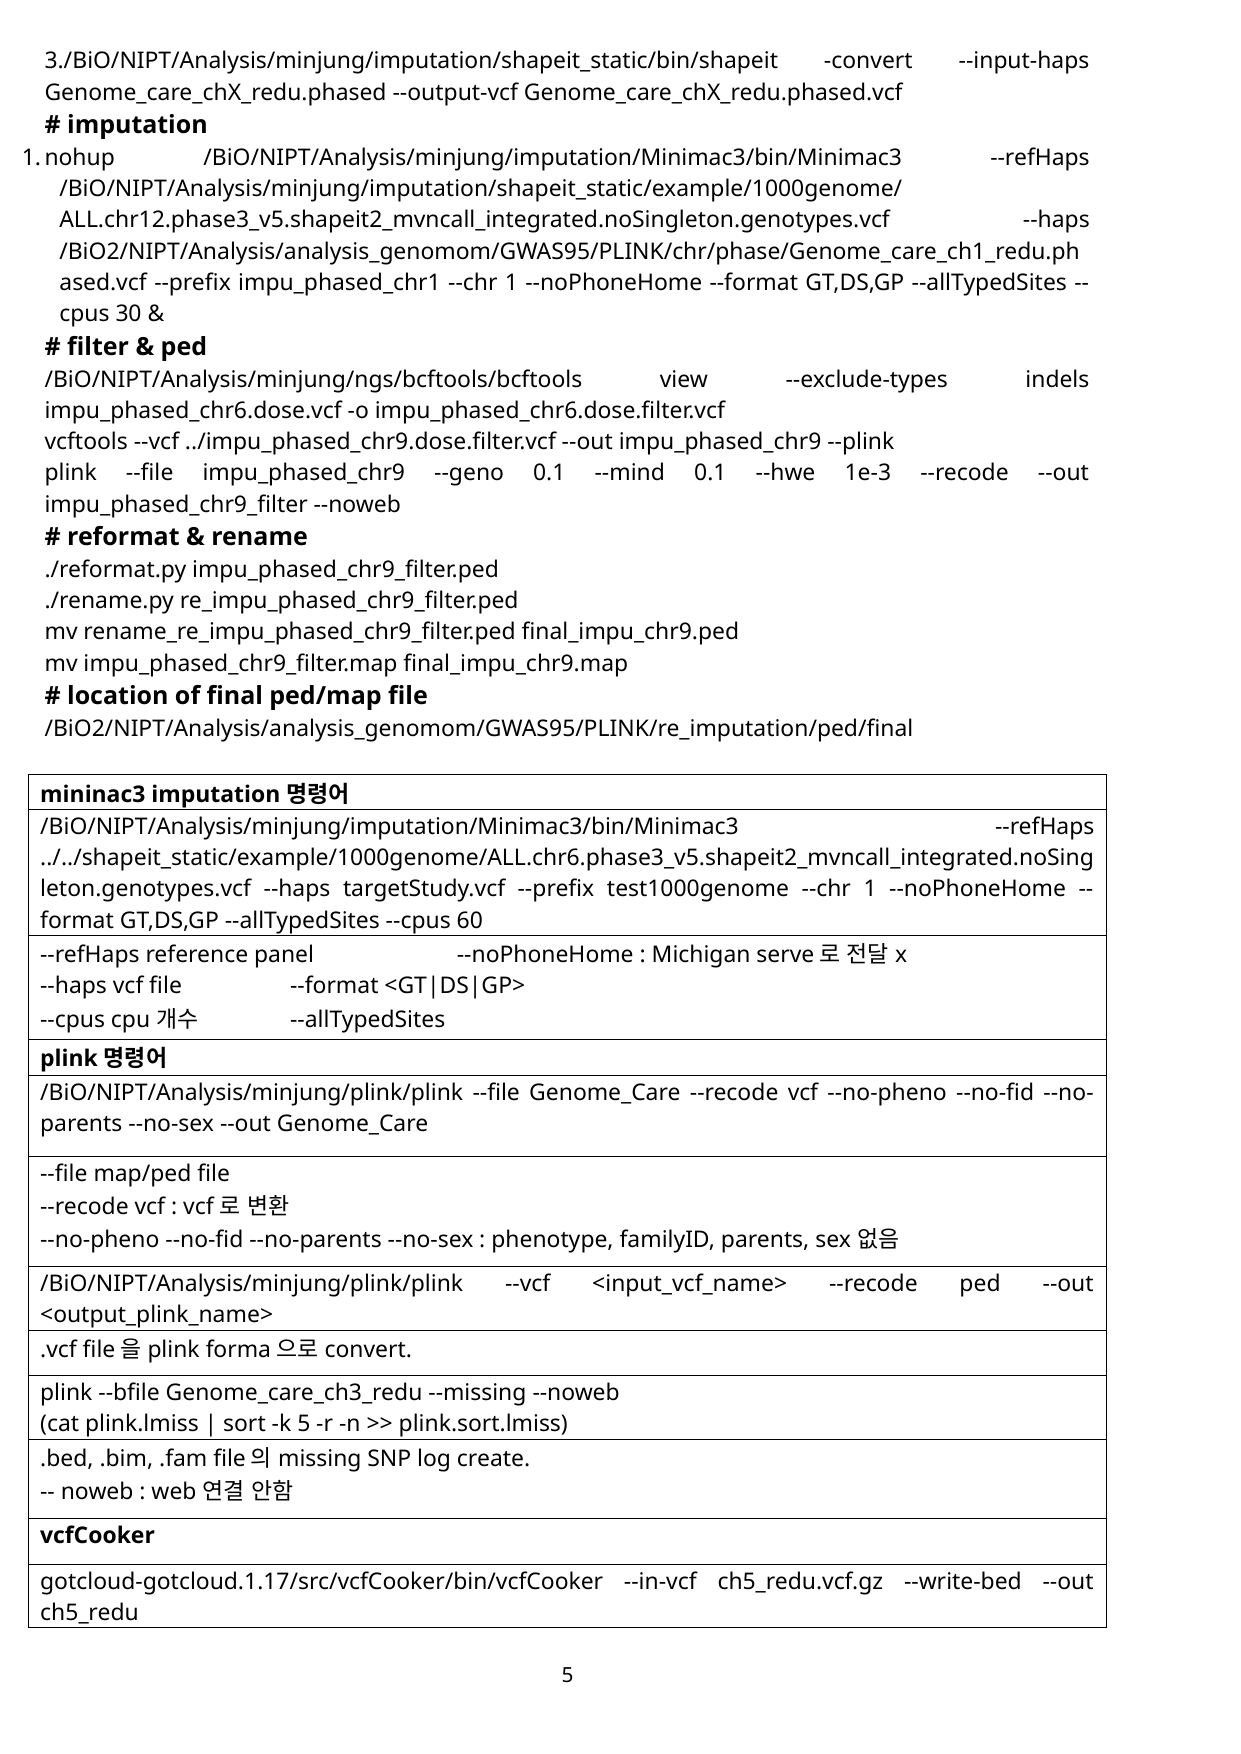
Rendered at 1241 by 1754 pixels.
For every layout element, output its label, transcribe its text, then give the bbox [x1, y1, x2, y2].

text /BiO/NIPT/Analysis/minjung/ngs/bcftools/bcftools view --exclude-types indels impu_phased_chr6.dose.vcf -o impu_phased_chr6.dose.filter.vcf [44, 362, 1090, 425]
table_cell /BiO/NIPT/Analysis/minjung/imputation/Minimac3/bin/Minimac3 --refHaps ../../shapeit_static/example/1000genome/ALL.chr6.phase3_v5.shapeit2_mvncall_integrated.noSingleton.genotypes.vcf --haps targetStudy.vcf --prefix test1000genome --chr 1 --noPhoneHome --format GT,DS,GP --allTypedSites --cpus 60 [29, 810, 1106, 935]
text /BiO2/NIPT/Analysis/analysis_genomom/GWAS95/PLINK/re_imputation/ped/final [44, 712, 1090, 743]
text ./reformat.py impu_phased_chr9_filter.ped [44, 553, 1090, 584]
table_cell /BiO/NIPT/Analysis/minjung/plink/plink --file Genome_Care --recode vcf --no-pheno --no-fid --no-parents --no-sex --out Genome_Care [29, 1076, 1106, 1156]
text plink --file impu_phased_chr9 --geno 0.1 --mind 0.1 --hwe 1e-3 --recode --out impu_phased_chr9_filter --noweb [44, 456, 1090, 519]
table_cell .bed, .bim, .fam file의 missing SNP log create. -- noweb : web 연결 안함 [29, 1440, 1106, 1518]
table_cell --refHaps reference panel --noPhoneHome : Michigan serve로 전달 x --haps vcf file --format <GT|DS|GP> --cpus cpu 개수 --allTypedSites [29, 936, 1106, 1039]
table_header mininac3 imputation 명령어 [29, 775, 1106, 809]
text # filter & ped [44, 328, 1090, 362]
text # location of final ped/map file [44, 678, 1090, 712]
table_cell gotcloud-gotcloud.1.17/src/vcfCooker/bin/vcfCooker --in-vcf ch5_redu.vcf.gz --write-bed --out ch5_redu [29, 1565, 1106, 1627]
text # reformat & rename [44, 519, 1090, 553]
table_cell .vcf file을 plink forma으로 convert. [29, 1331, 1106, 1375]
text ./rename.py re_impu_phased_chr9_filter.ped [44, 584, 1090, 615]
list nohup /BiO/NIPT/Analysis/minjung/imputation/Minimac3/bin/Minimac3 --refHaps /BiO/NIPT/Analysis/minjung/imputation/shapeit_static/example/1000genome/ALL.chr12.phase3_v5.shapeit2_mvncall_integrated.noSingleton.genotypes.vcf --haps /BiO2/NIPT/Analysis/analysis_genomom/GWAS95/PLINK/chr/phase/Genome_care_ch1_redu.phased.vcf --prefix impu_phased_chr1 --chr 1 --noPhoneHome --format GT,DS,GP --allTypedSites --cpus 30 & [22, 141, 1090, 328]
text # imputation [44, 107, 1090, 141]
table_cell vcfCooker [29, 1519, 1106, 1564]
text mv rename_re_impu_phased_chr9_filter.ped final_impu_chr9.ped [44, 615, 1090, 647]
text mv impu_phased_chr9_filter.map final_impu_chr9.map [44, 647, 1090, 678]
text vcftools --vcf ../impu_phased_chr9.dose.filter.vcf --out impu_phased_chr9 --plink [44, 425, 1090, 456]
text 3./BiO/NIPT/Analysis/minjung/imputation/shapeit_static/bin/shapeit -convert --input-haps Genome_care_chX_redu.phased --output-vcf Genome_care_chX_redu.phased.vcf [44, 44, 1090, 107]
table_cell /BiO/NIPT/Analysis/minjung/plink/plink --vcf <input_vcf_name> --recode ped --out <output_plink_name> [29, 1267, 1106, 1329]
table_cell plink --bfile Genome_care_ch3_redu --missing --noweb (cat plink.lmiss | sort -k 5 -r -n >> plink.sort.lmiss) [29, 1376, 1106, 1439]
table_cell --file map/ped file --recode vcf : vcf 로 변환 --no-pheno --no-fid --no-parents --no-sex : phenotype, familyID, parents, sex 없음 [29, 1157, 1106, 1266]
table_cell plink 명령어 [29, 1040, 1106, 1075]
